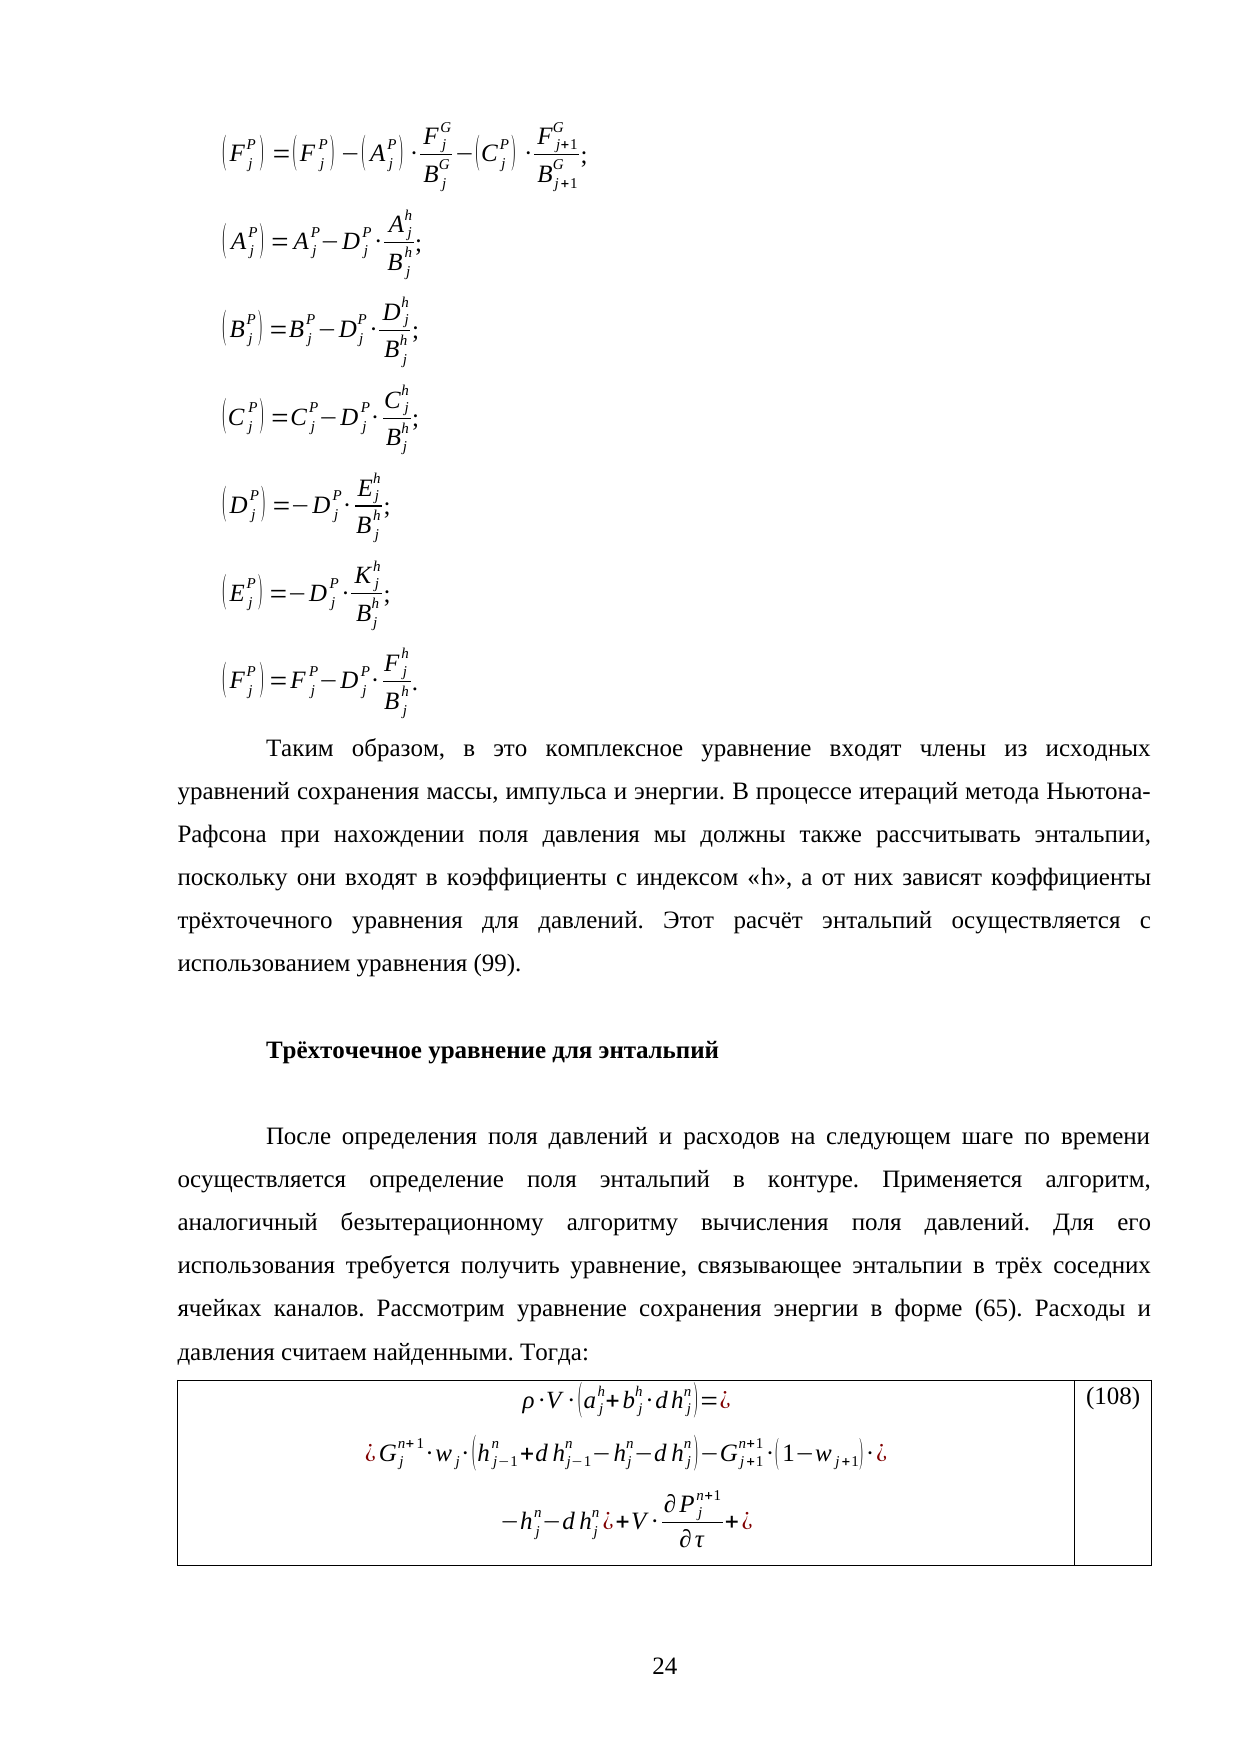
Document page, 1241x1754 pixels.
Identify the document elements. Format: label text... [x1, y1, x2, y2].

table_header [178, 1381, 1074, 1565]
table_header (108) [1075, 1381, 1151, 1565]
text ; [177, 206, 1152, 279]
text ; [177, 557, 1152, 631]
text Таким образом, в это комплексное уравнение входят члены из исходных уравнений сохранения массы, импульса и энергии. В процессе итераций метода Ньютона-Рафсона при нахождении поля давления мы должны также рассчитывать энтальпии, поскольку они входят в коэффициенты с индексом «h», а от них зависят коэффициенты трёхточечного уравнения для давлений. Этот расчёт энтальпий осуществляется с использованием уравнения (99). [177, 733, 1152, 977]
text После определения поля давлений и расходов на следующем шаге по времени осуществляется определение поля энтальпий в контуре. Применяется алгоритм, аналогичный безытерационному алгоритму вычисления поля давлений. Для его использования требуется получить уравнение, связывающее энтальпии в трёх соседних ячейках каналов. Рассмотрим уравнение сохранения энергии в форме (65). Расходы и давления считаем найденными. Тогда: [177, 1121, 1152, 1365]
text Трёхточечное уравнение для энтальпий [177, 1035, 1152, 1063]
text . [177, 645, 1152, 718]
text ; [177, 294, 1152, 367]
text ; [177, 469, 1152, 543]
text ; [177, 382, 1152, 455]
text ; [177, 118, 1152, 192]
